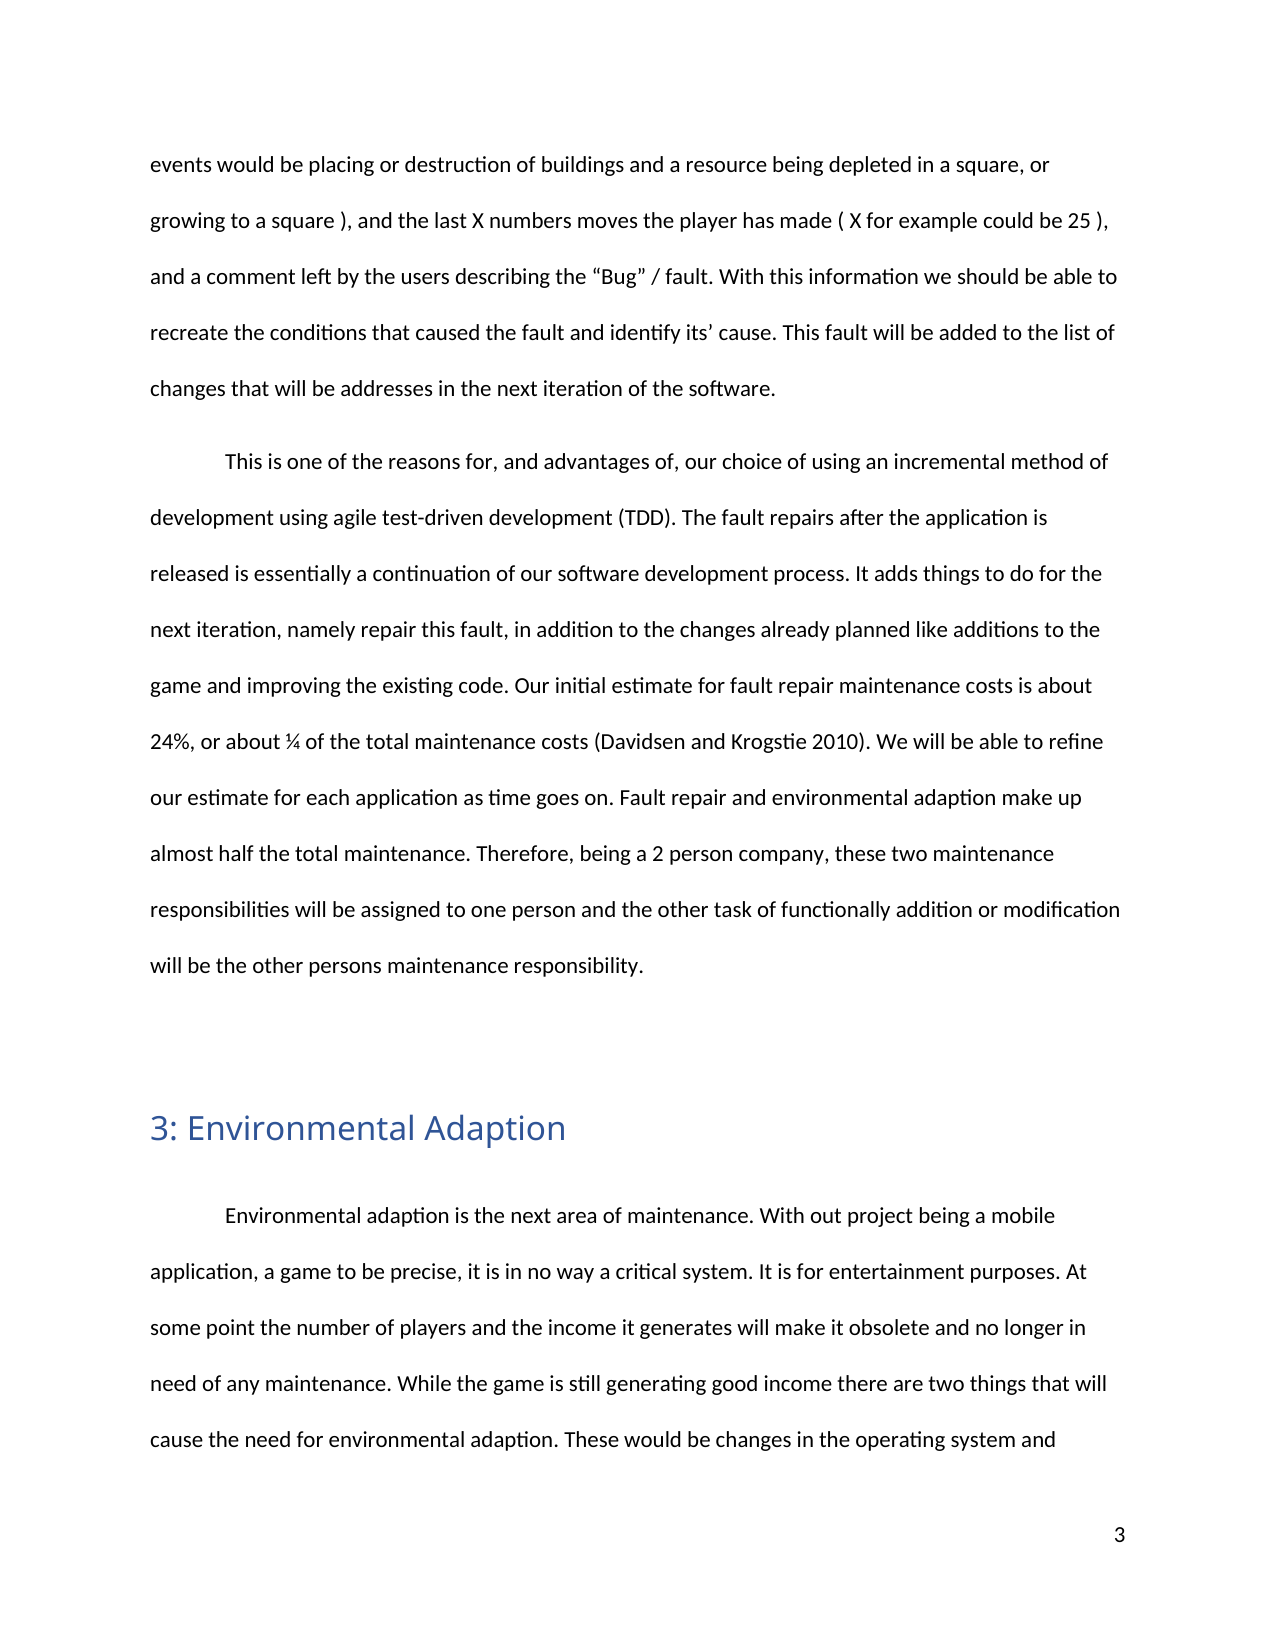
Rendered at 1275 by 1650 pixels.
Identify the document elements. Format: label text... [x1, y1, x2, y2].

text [150, 150, 1125, 402]
subtitle 3: Environmental Adaption [150, 1105, 1125, 1150]
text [150, 1201, 1125, 1453]
text This is one of the reasons for, and advantages of, our choice of using an incremental method of development using agile test-driven development (TDD). The fault repairs after the application is released is essentially a continuation of our software development process. It adds things to do for the next iteration, namely repair this fault, in addition to the changes already planned like additions to the game and improving the existing code. Our initial estimate for fault repair maintenance costs is about 24%, or about ¼ of the total maintenance costs (Davidsen and Krogstie 2010). We will be able to refine our estimate for each application as time goes on. Fault repair and environmental adaption make up almost half the total maintenance. Therefore, being a 2 person company, these two maintenance responsibilities will be assigned to one person and the other task of functionally addition or modification will be the other persons maintenance responsibility. [150, 447, 1125, 979]
